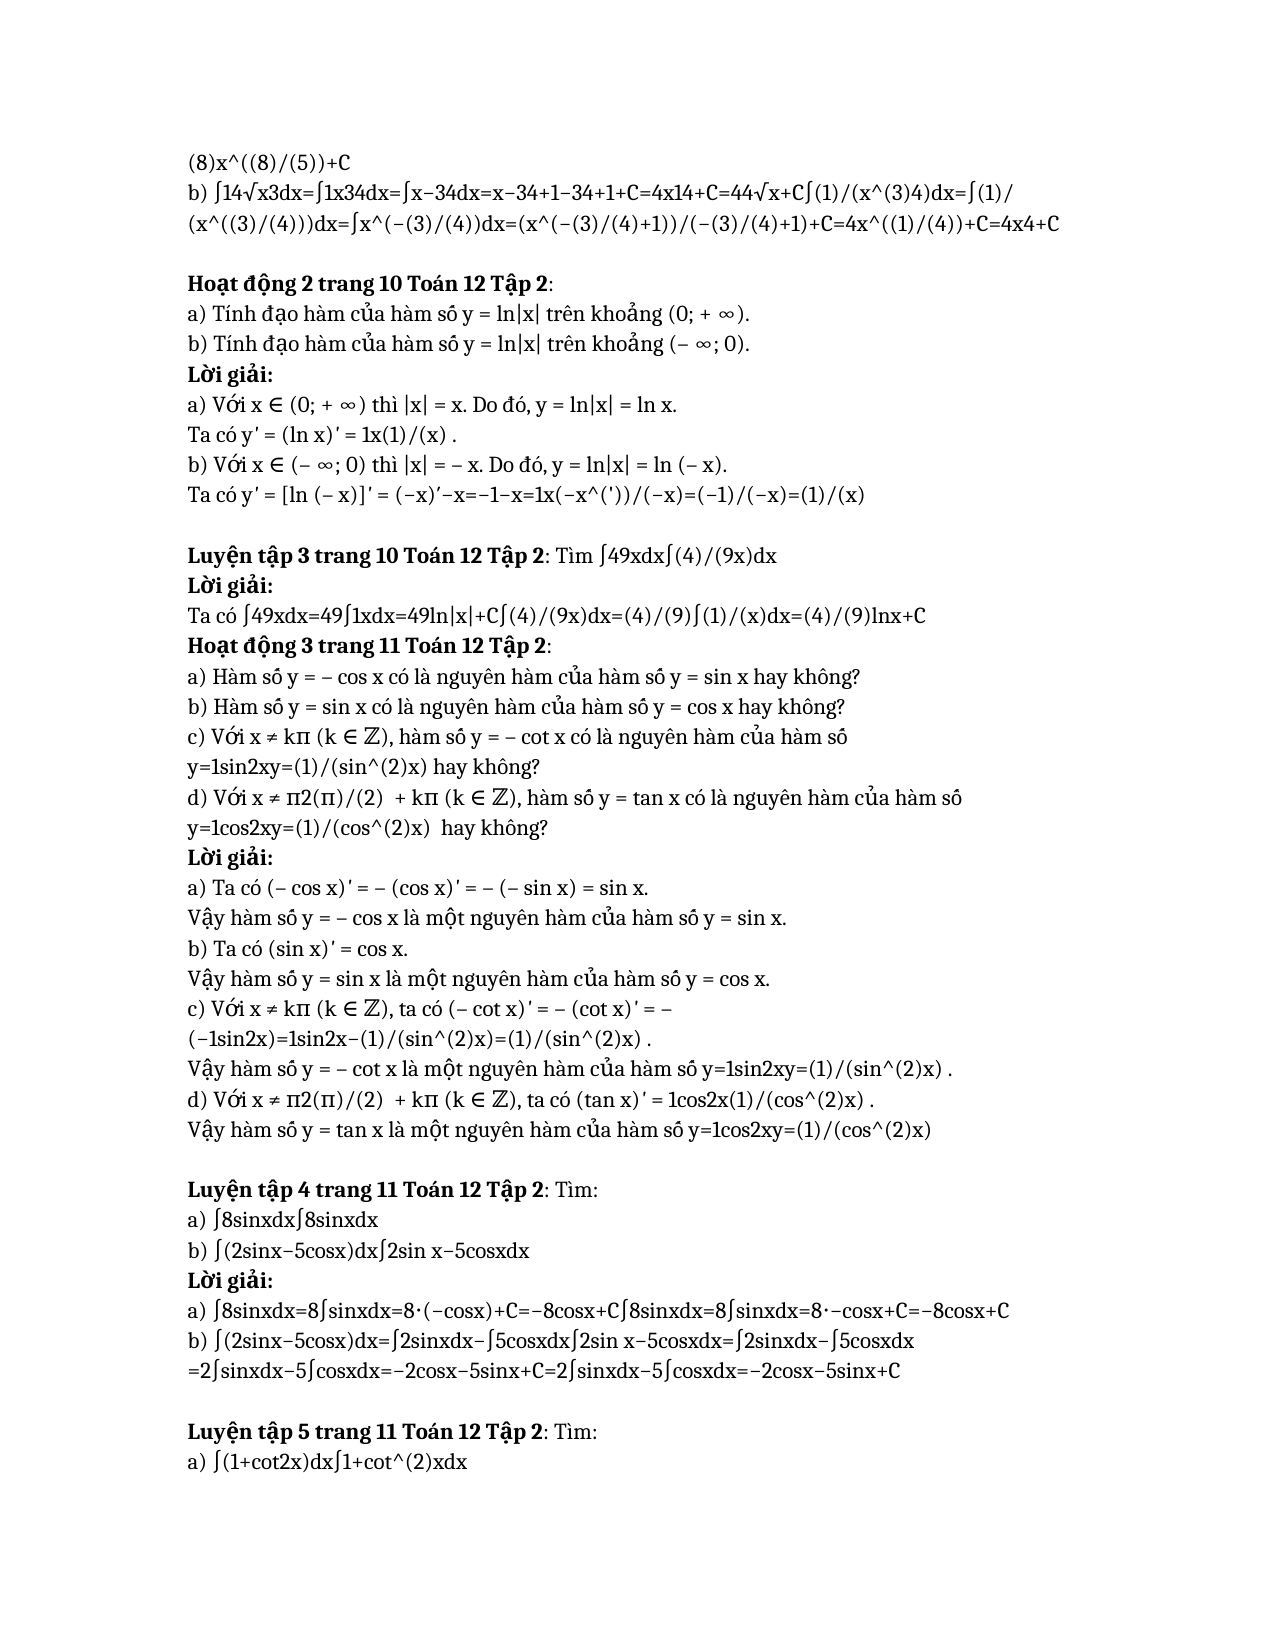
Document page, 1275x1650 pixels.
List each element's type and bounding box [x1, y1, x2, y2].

text [187, 150, 1087, 1475]
